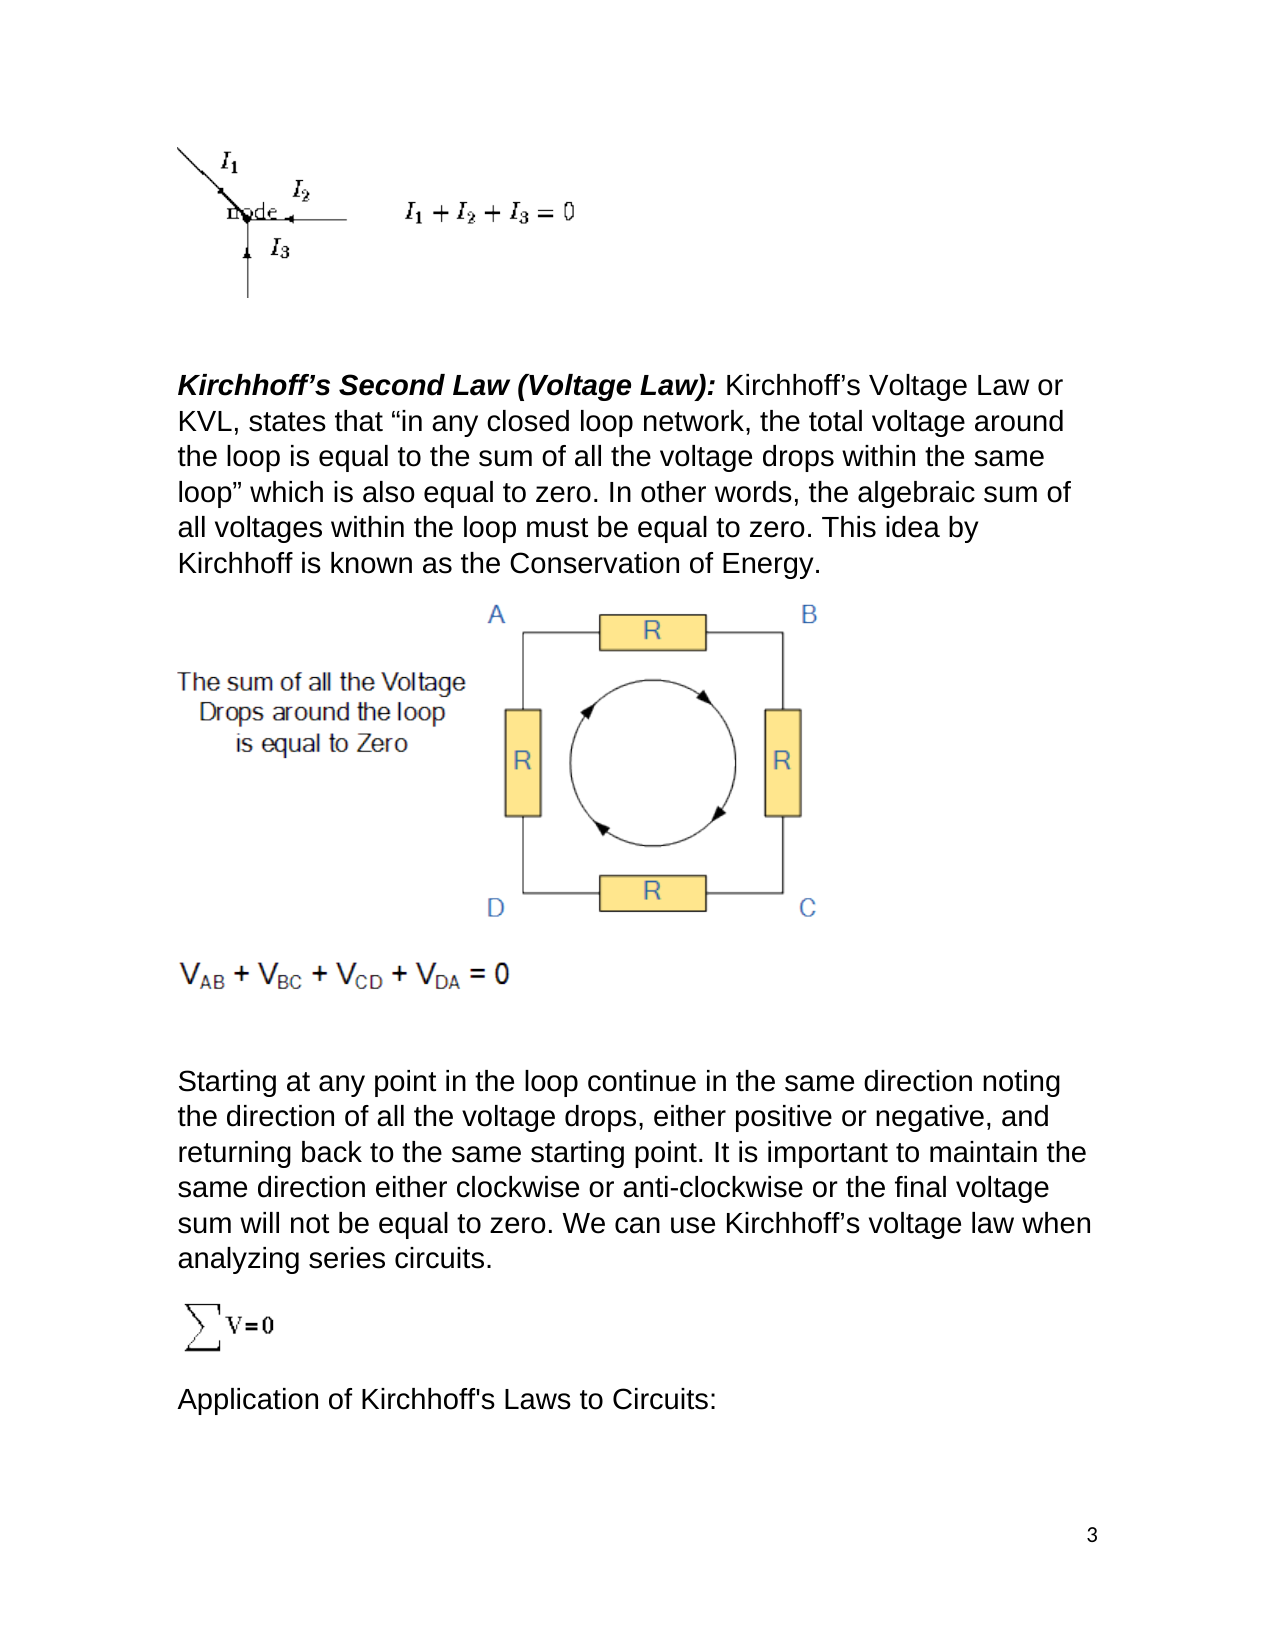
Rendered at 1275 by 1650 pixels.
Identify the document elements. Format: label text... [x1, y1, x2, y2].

text Kirchhoff’s Second Law (Voltage Law): Kirchhoff’s Voltage Law or KVL, states that “in any closed loop network, the total voltage around the loop is equal to the sum of all the voltage drops within the same loop” which is also equal to zero. In other words, the algebraic sum of all voltages within the loop must be equal to zero. This idea by Kirchhoff is known as the Conservation of Energy. [177, 368, 1098, 579]
text Starting at any point in the loop continue in the same direction noting the direction of all the voltage drops, either positive or negative, and returning back to the same starting point. It is important to maintain the same direction either clockwise or anti-clockwise or the final voltage sum will not be equal to zero. We can use Kirchhoff’s voltage law when analyzing series circuits. [177, 1064, 1098, 1275]
picture [177, 147, 574, 298]
picture [177, 597, 818, 994]
text Application of Kirchhoff's Laws to Circuits: [177, 1382, 1098, 1416]
picture [177, 1293, 283, 1364]
